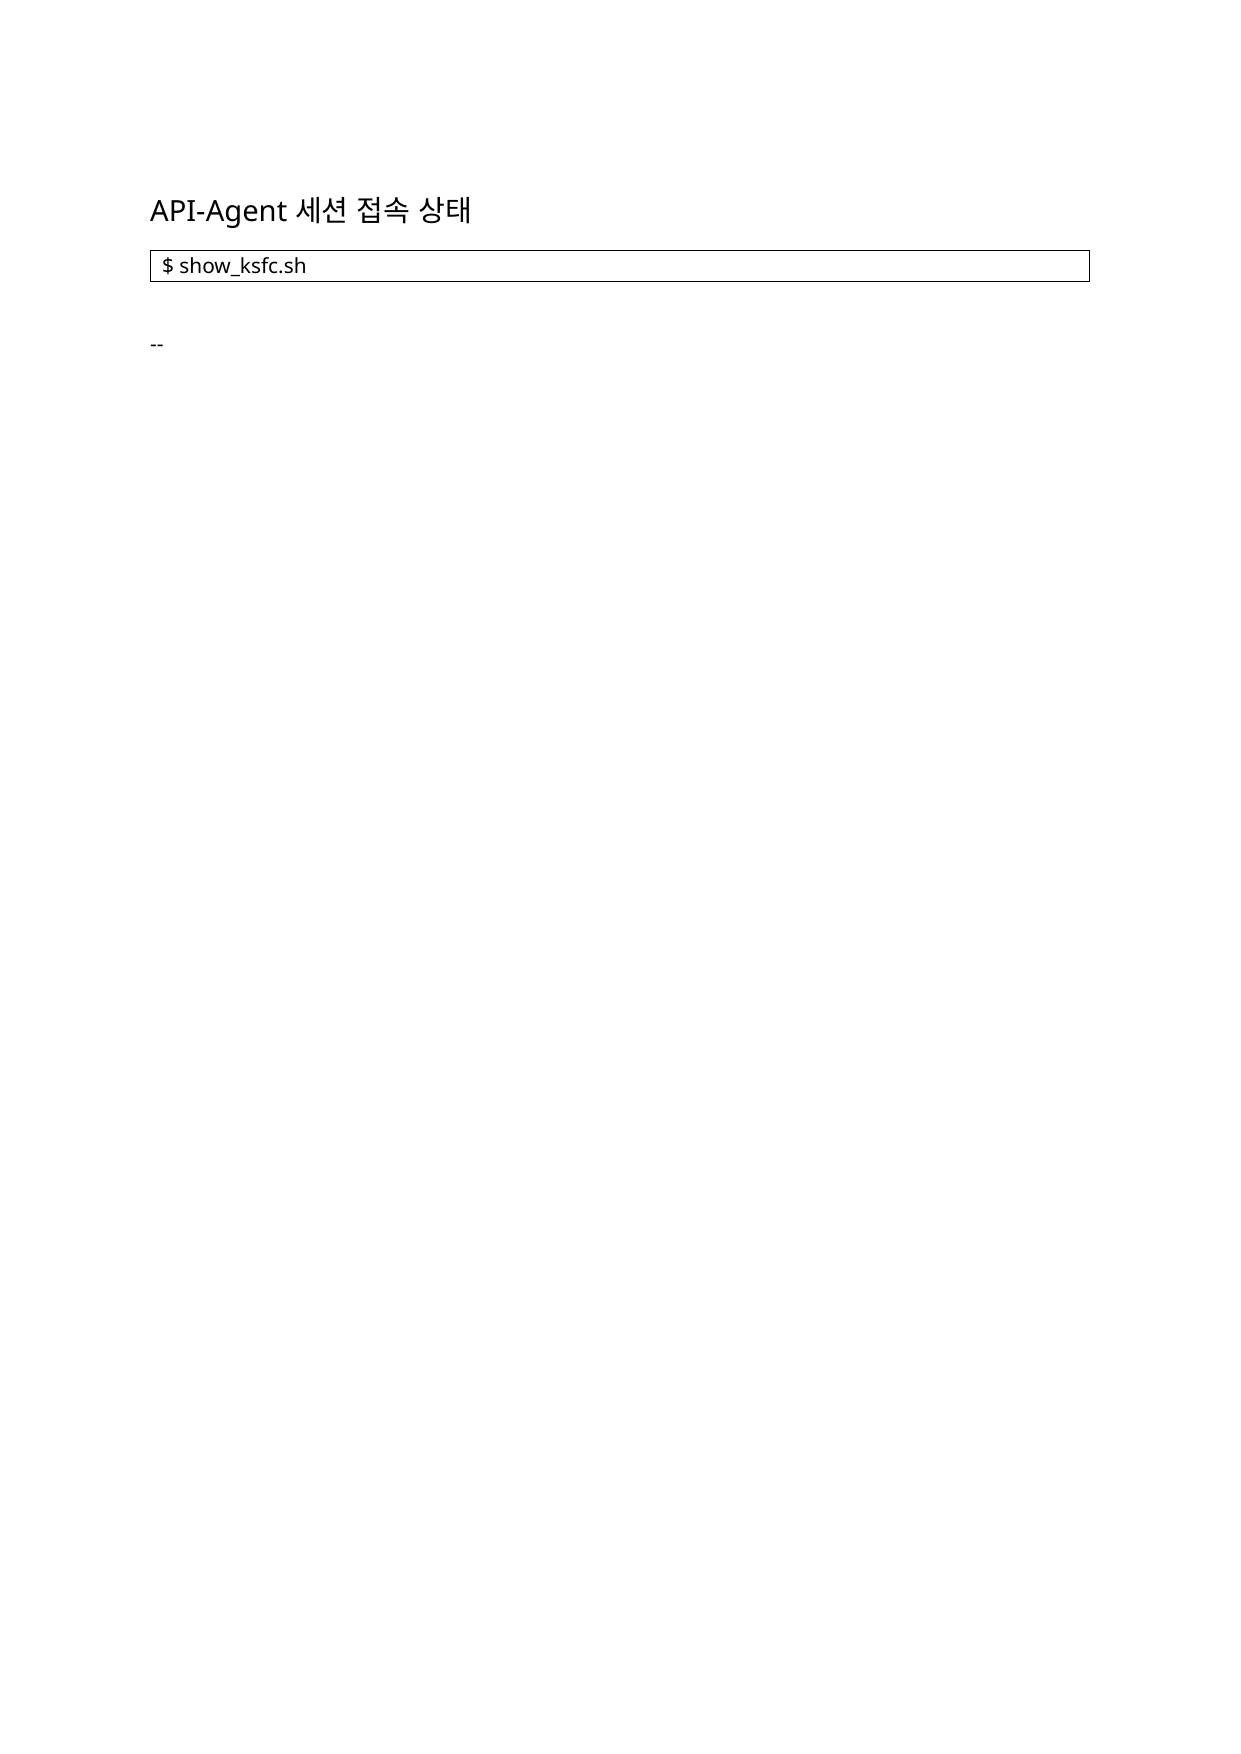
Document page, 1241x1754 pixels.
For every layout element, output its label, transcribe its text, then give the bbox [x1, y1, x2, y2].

text -- [150, 329, 1090, 358]
table_header $ show_ksfc.sh [151, 251, 1089, 281]
subtitle API-Agent 세션 접속 상태 [150, 187, 1090, 230]
